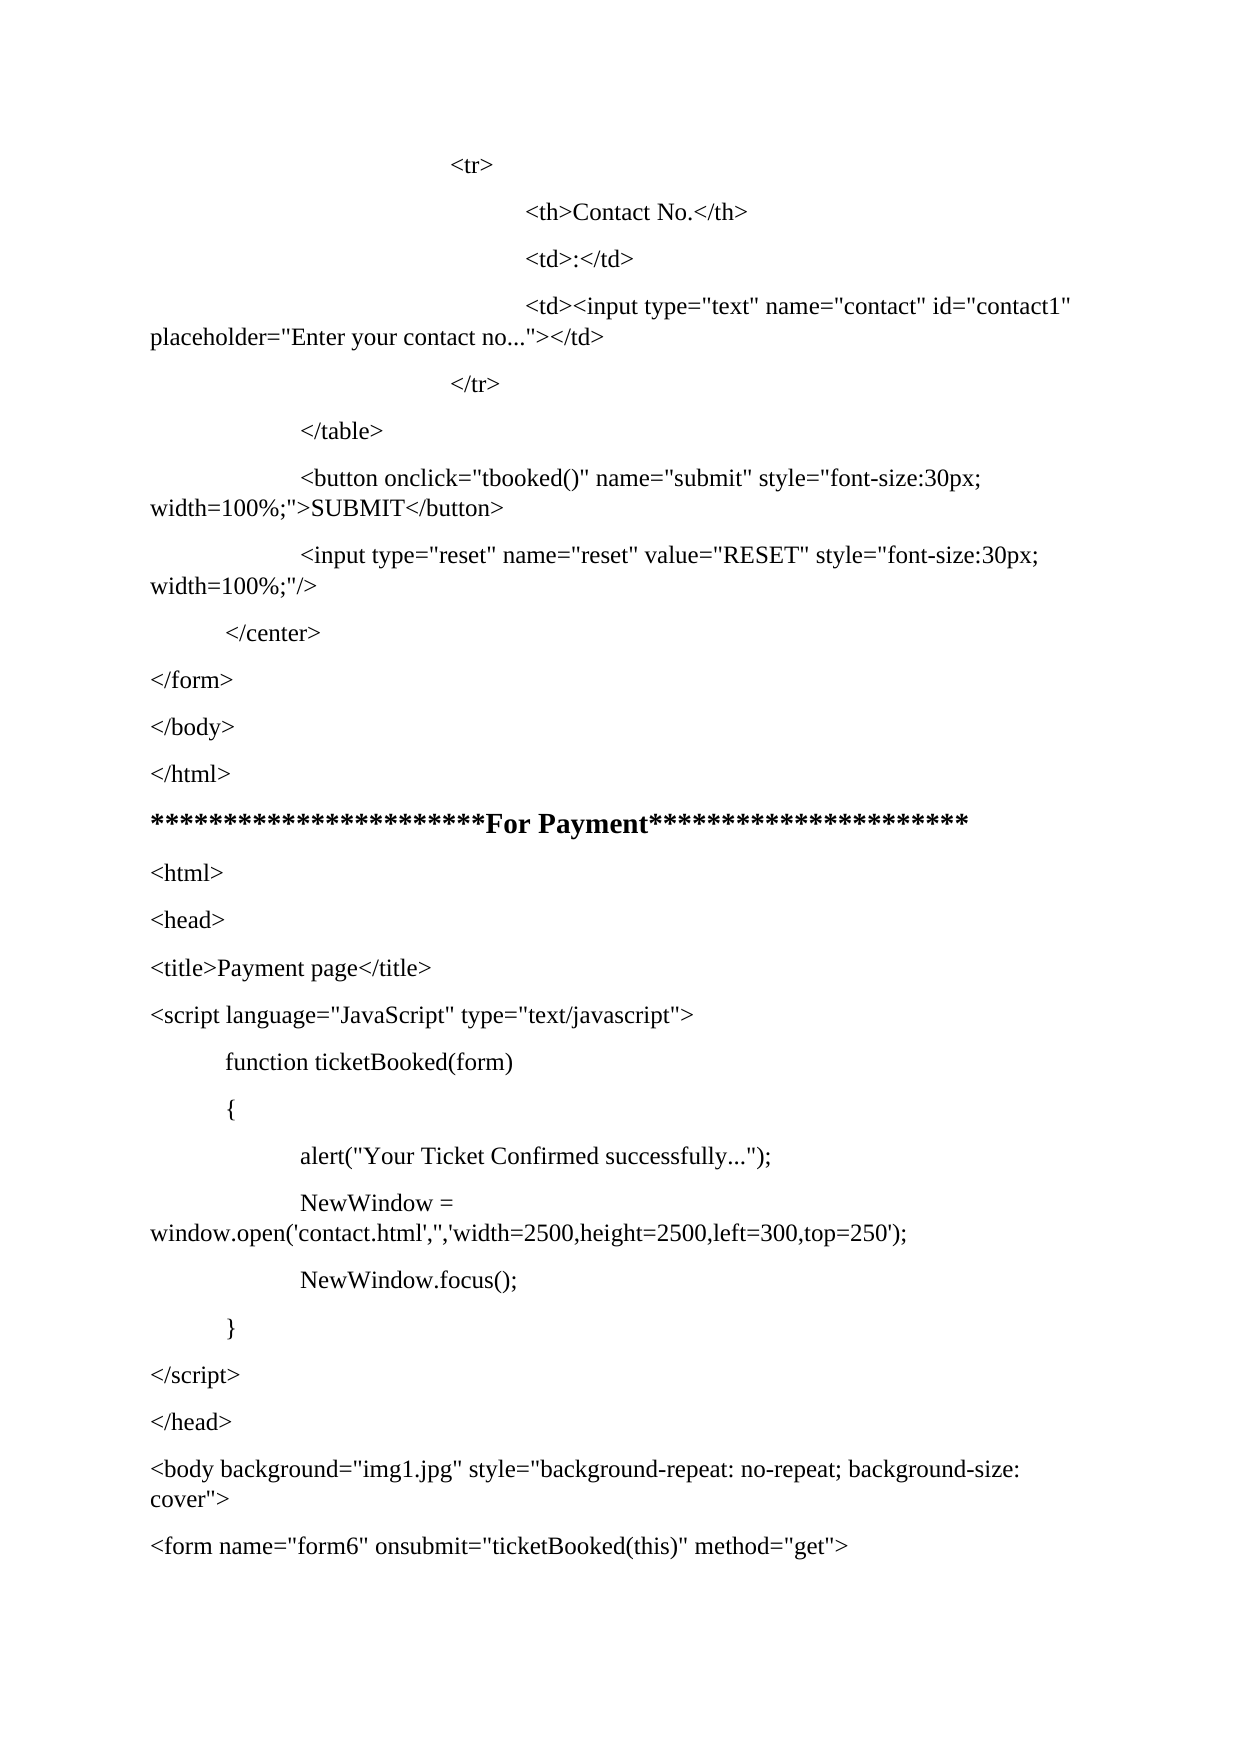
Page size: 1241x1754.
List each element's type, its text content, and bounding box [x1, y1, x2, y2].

text <td><input type="text" name="contact" id="contact1" placeholder="Enter your contact no..."></td> [150, 291, 1090, 350]
text ***********************For Payment********************** [150, 806, 1090, 840]
text <title>Payment page</title> [150, 953, 1090, 981]
text NewWindow.focus(); [150, 1266, 1090, 1294]
text </tr> [150, 369, 1090, 397]
text <button onclick="tbooked()" name="submit" style="font-size:30px; width=100%;">SUBMIT</button> [150, 463, 1090, 522]
text <td>:</td> [150, 244, 1090, 273]
text <form name="form6" onsubmit="ticketBooked(this)" method="get"> [150, 1531, 1090, 1560]
text </center> [150, 618, 1090, 647]
text </script> [150, 1360, 1090, 1388]
text </table> [150, 416, 1090, 444]
text </body> [150, 712, 1090, 741]
text <input type="reset" name="reset" value="RESET" style="font-size:30px; width=100%;"/> [150, 540, 1090, 599]
text { [150, 1094, 1090, 1123]
text </html> [150, 759, 1090, 788]
text <th>Contact No.</th> [150, 197, 1090, 226]
text <script language="JavaScript" type="text/javascript"> [150, 1000, 1090, 1028]
text <body background="img1.jpg" style="background-repeat: no-repeat; background-size: cover"> [150, 1454, 1090, 1513]
text </head> [150, 1407, 1090, 1436]
text } [150, 1313, 1090, 1341]
text <html> [150, 858, 1090, 887]
text NewWindow = window.open('contact.html','','width=2500,height=2500,left=300,top=250'); [150, 1188, 1090, 1247]
text </form> [150, 665, 1090, 694]
text function ticketBooked(form) [150, 1047, 1090, 1076]
text <tr> [150, 150, 1090, 179]
text <head> [150, 906, 1090, 934]
text alert("Your Ticket Confirmed successfully..."); [150, 1141, 1090, 1170]
